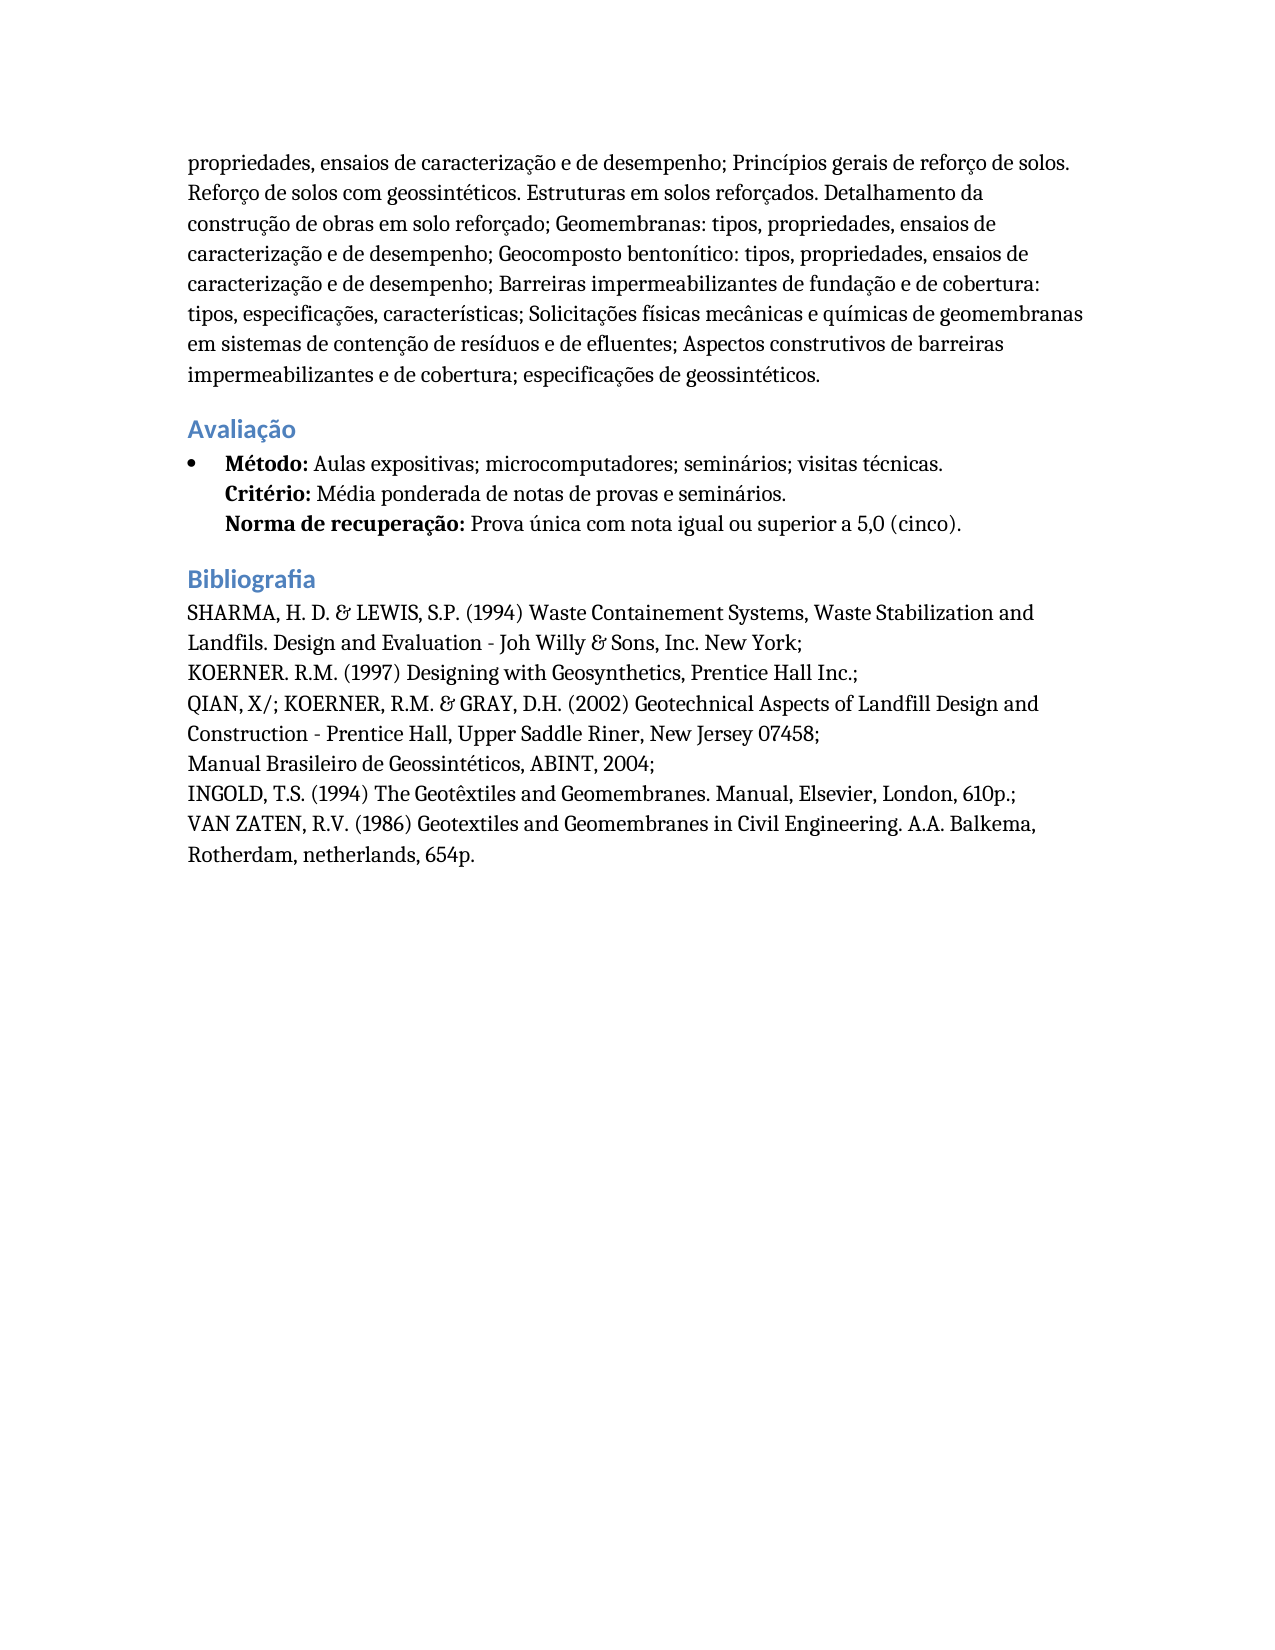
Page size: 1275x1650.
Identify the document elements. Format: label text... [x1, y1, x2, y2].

subtitle Bibliografia [187, 562, 1087, 595]
list Método: Aulas expositivas; microcomputadores; seminários; visitas técnicas. Critério: Média ponderada de notas de provas e seminários. Norma de recuperação: Prova única com nota igual ou superior a 5,0 (cinco). [187, 450, 1087, 537]
text SHARMA, H. D. & LEWIS, S.P. (1994) Waste Containement Systems, Waste Stabilization and Landfils. Design and Evaluation - Joh Willy & Sons, Inc. New York; KOERNER. R.M. (1997) Designing with Geosynthetics, Prentice Hall Inc.; QIAN, X/; KOERNER, R.M. & GRAY, D.H. (2002) Geotechnical Aspects of Landfill Design and Construction - Prentice Hall, Upper Saddle Riner, New Jersey 07458; Manual Brasileiro de Geossintéticos, ABINT, 2004; INGOLD, T.S. (1994) The Geotêxtiles and Geomembranes. Manual, Elsevier, London, 610p.; VAN ZATEN, R.V. (1986) Geotextiles and Geomembranes in Civil Engineering. A.A. Balkema, Rotherdam, netherlands, 654p. [187, 600, 1087, 868]
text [187, 150, 1087, 388]
subtitle Avaliação [187, 412, 1087, 446]
